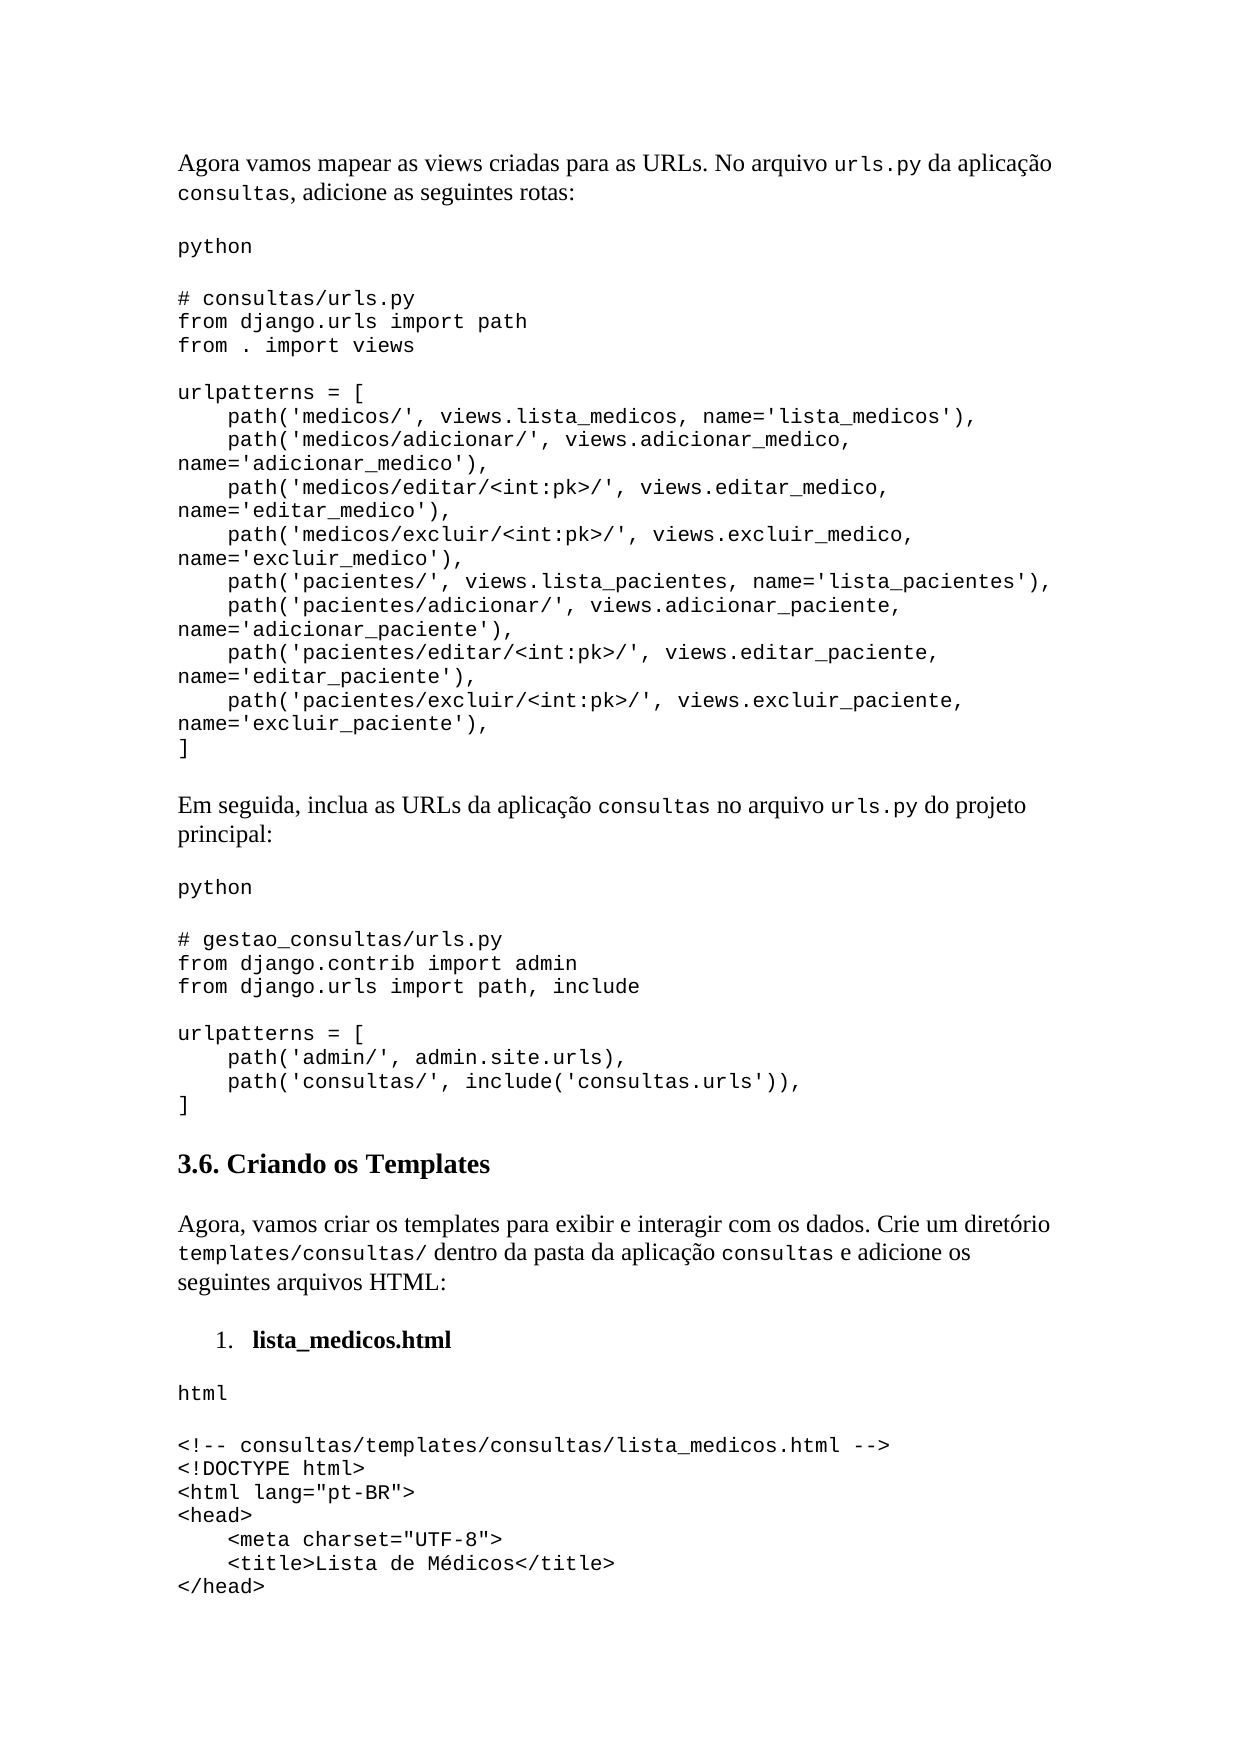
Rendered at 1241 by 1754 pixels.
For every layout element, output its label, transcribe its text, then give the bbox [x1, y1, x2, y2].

text path('pacientes/', views.lista_pacientes, name='lista_pacientes'), [177, 571, 1063, 595]
text path('medicos/excluir/<int:pk>/', views.excluir_medico, name='excluir_medico'), [177, 524, 1063, 571]
text ] [177, 1094, 1063, 1118]
text <meta charset="UTF-8"> [177, 1529, 1063, 1553]
text python [177, 877, 1063, 901]
text Agora, vamos criar os templates para exibir e interagir com os dados. Crie um diretório templates/consultas/ dentro da pasta da aplicação consultas e adicione os seguintes arquivos HTML: [177, 1209, 1063, 1296]
text <head> [177, 1506, 1063, 1529]
text path('pacientes/adicionar/', views.adicionar_paciente, name='adicionar_paciente'), [177, 595, 1063, 642]
text path('consultas/', include('consultas.urls')), [177, 1071, 1063, 1094]
text <!-- consultas/templates/consultas/lista_medicos.html --> [177, 1434, 1063, 1458]
text path('medicos/', views.lista_medicos, name='lista_medicos'), [177, 406, 1063, 429]
text from . import views [177, 335, 1063, 358]
text html [177, 1383, 1063, 1407]
text <title>Lista de Médicos</title> [177, 1553, 1063, 1576]
text </head> [177, 1576, 1063, 1600]
text path('pacientes/editar/<int:pk>/', views.editar_paciente, name='editar_paciente'), [177, 642, 1063, 689]
text from django.urls import path [177, 311, 1063, 335]
text path('pacientes/excluir/<int:pk>/', views.excluir_paciente, name='excluir_paciente'), [177, 689, 1063, 737]
text <html lang="pt-BR"> [177, 1482, 1063, 1506]
text path('medicos/editar/<int:pk>/', views.editar_medico, name='editar_medico'), [177, 477, 1063, 524]
text path('admin/', admin.site.urls), [177, 1047, 1063, 1071]
list lista_medicos.html [215, 1325, 1063, 1354]
text urlpatterns = [ [177, 1023, 1063, 1047]
text Agora vamos mapear as views criadas para as URLs. No arquivo urls.py da aplicação consultas, adicione as seguintes rotas: [177, 148, 1063, 207]
text ] [177, 737, 1063, 761]
text from django.contrib import admin [177, 952, 1063, 976]
text # gestao_consultas/urls.py [177, 929, 1063, 952]
text urlpatterns = [ [177, 382, 1063, 406]
text from django.urls import path, include [177, 976, 1063, 1000]
text 3.6. Criando os Templates [177, 1147, 1063, 1179]
text # consultas/urls.py [177, 288, 1063, 311]
text path('medicos/adicionar/', views.adicionar_medico, name='adicionar_medico'), [177, 429, 1063, 477]
text <!DOCTYPE html> [177, 1458, 1063, 1482]
text Em seguida, inclua as URLs da aplicação consultas no arquivo urls.py do projeto principal: [177, 790, 1063, 848]
text python [177, 236, 1063, 259]
